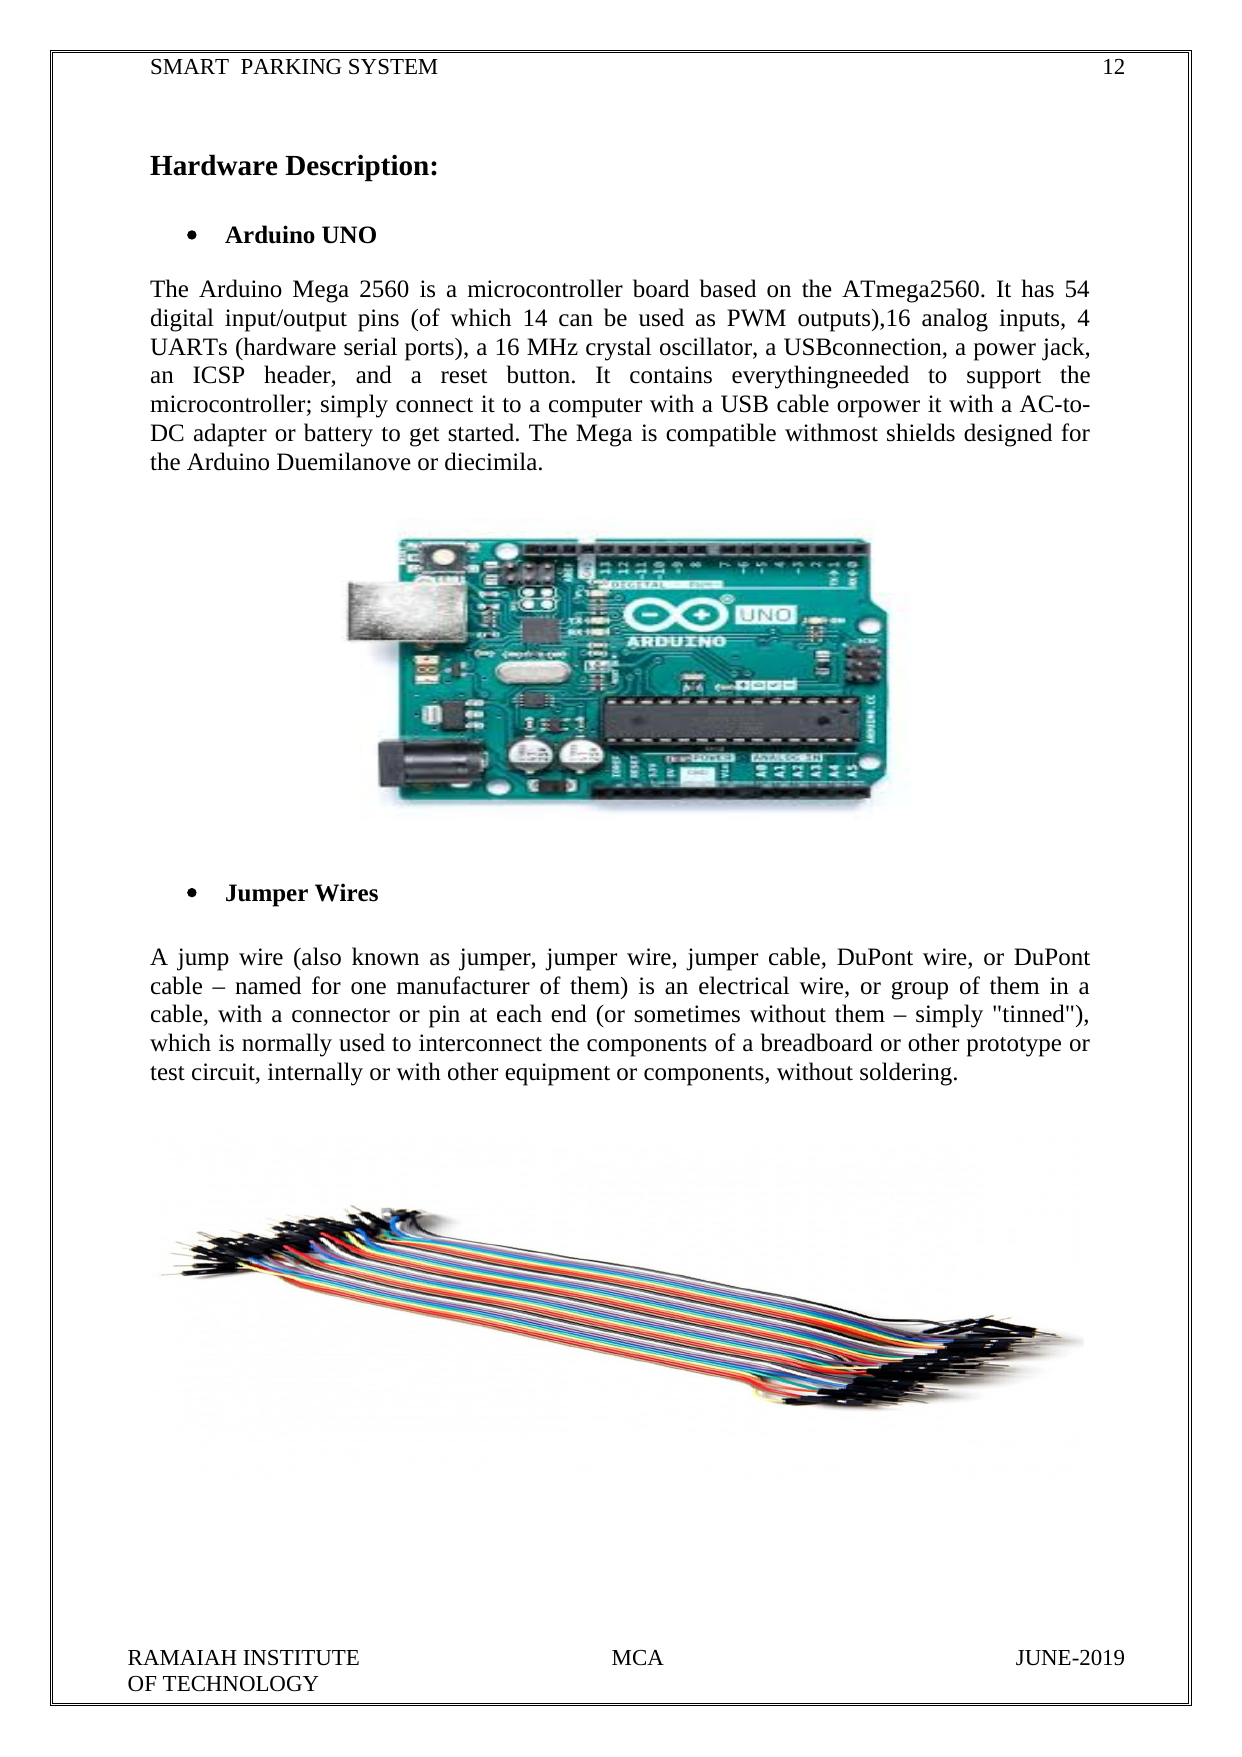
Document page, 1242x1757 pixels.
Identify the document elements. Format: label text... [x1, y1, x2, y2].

text A jump wire (also known as jumper, jumper wire, jumper cable, DuPont wire, or DuPont cable – named for one manufacturer of them) is an electrical wire, or group of them in a cable, with a connector or pin at each end (or sometimes without them – simply "tinned"), which is normally used to interconnect the components of a breadboard or other prototype or test circuit, internally or with other equipment or components, without soldering. [150, 942, 1092, 1086]
text The Arduino Mega 2560 is a microcontroller board based on the ATmega2560. It has 54 digital input/output pins (of which 14 can be used as PWM outputs),16 analog inputs, 4 UARTs (hardware serial ports), a 16 MHz crystal oscillator, a USBconnection, a power jack, an ICSP header, and a reset button. It contains everythingneeded to support the microcontroller; simply connect it to a computer with a USB cable orpower it with a AC-to-DC adapter or battery to get started. The Mega is compatible withmost shields designed for the Arduino Duemilanove or diecimila. [150, 274, 1092, 476]
list Arduino UNO [187, 220, 1092, 249]
picture [324, 518, 917, 822]
list Jumper Wires [187, 878, 1092, 907]
picture [150, 1128, 1084, 1479]
text Hardware Description: [150, 148, 1092, 182]
